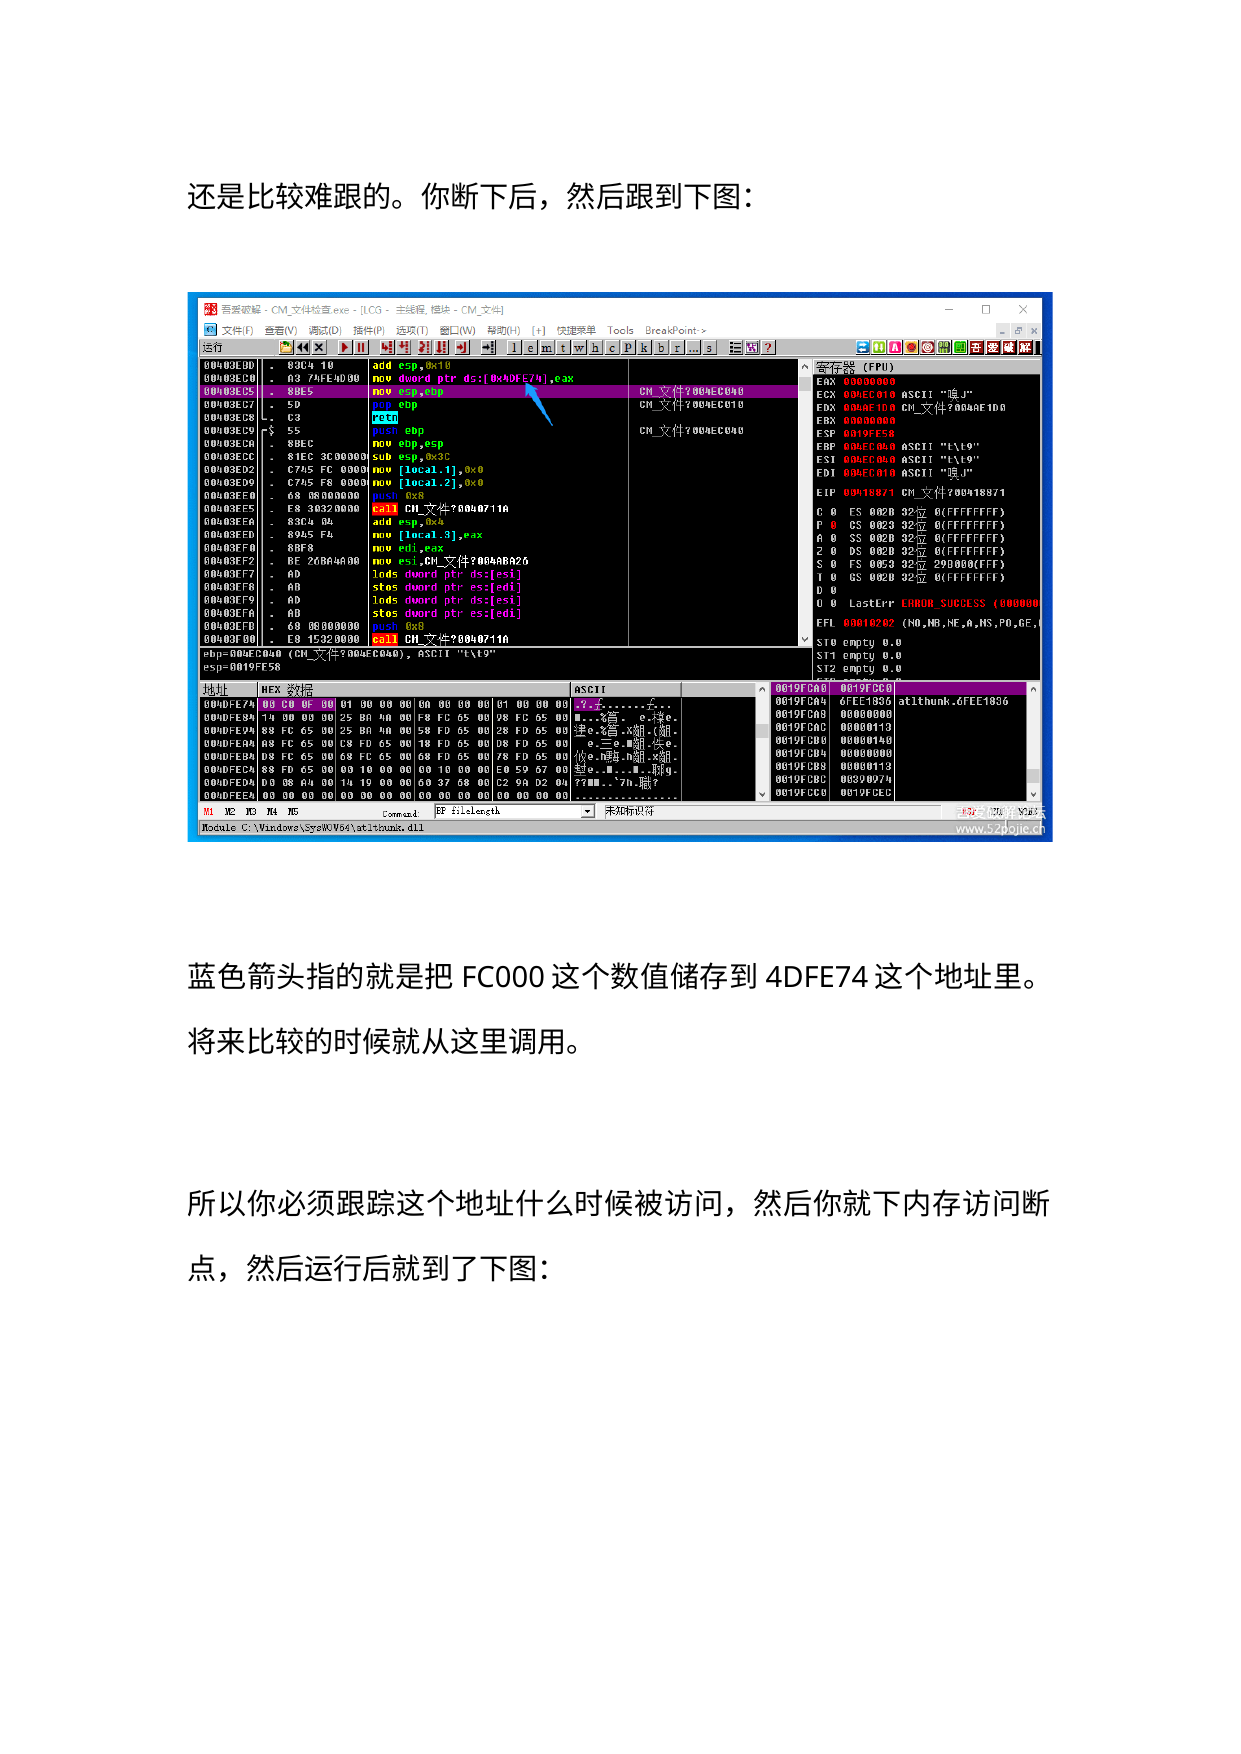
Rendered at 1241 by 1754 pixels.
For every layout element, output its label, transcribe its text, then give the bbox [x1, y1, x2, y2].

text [187, 162, 1053, 292]
picture [187, 292, 1053, 842]
